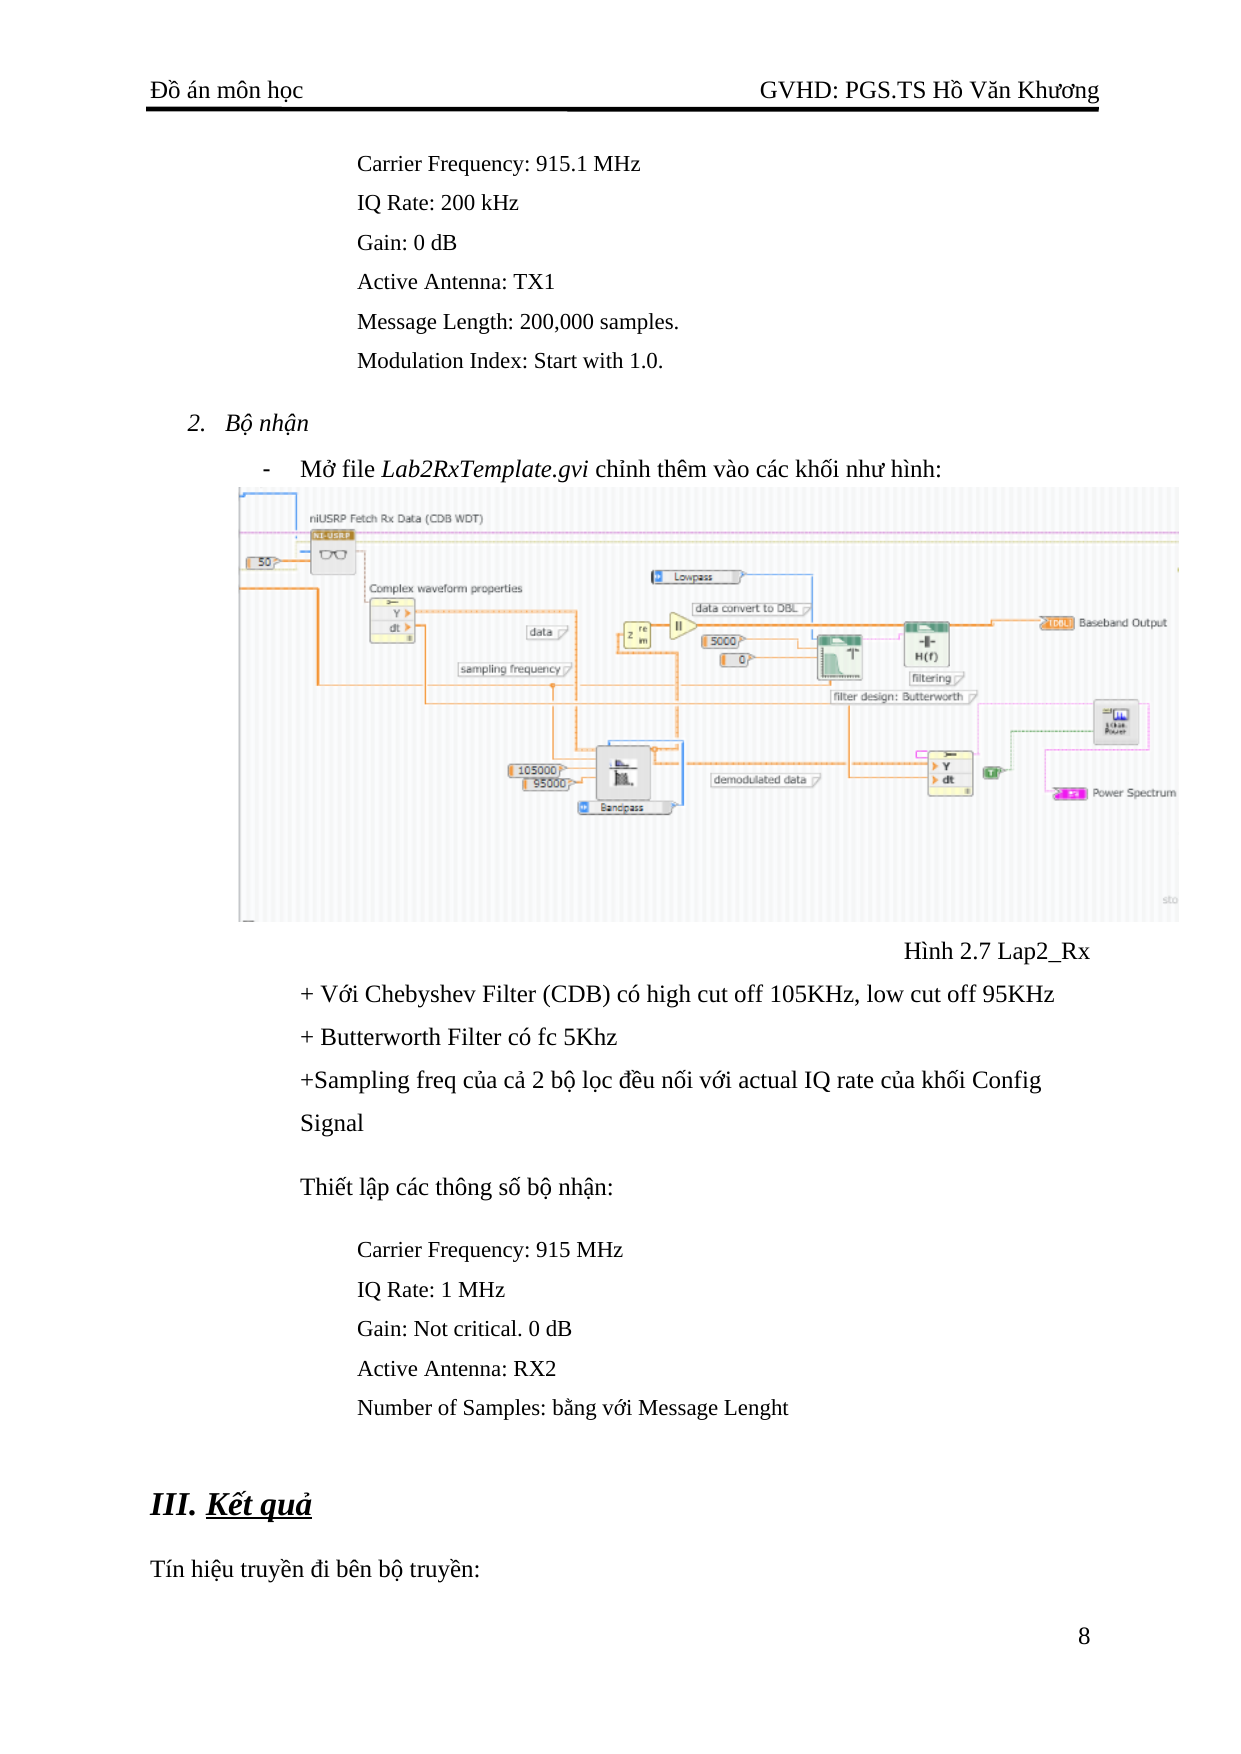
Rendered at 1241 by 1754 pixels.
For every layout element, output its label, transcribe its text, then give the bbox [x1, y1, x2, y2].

list Mở file Lab2RxTemplate.gvi chỉnh thêm vào các khối như hình: [262, 451, 1090, 485]
picture [238, 487, 1179, 922]
list + Với Chebyshev Filter (CDB) có high cut off 105KHz, low cut off 95KHz [300, 979, 1090, 1008]
text Thiết lập các thông số bộ nhận: [150, 1172, 1090, 1201]
subtitle III. Kết quả [150, 1484, 1090, 1522]
list +Sampling freq của cả 2 bộ lọc đều nối với actual IQ rate của khối Config Signal [300, 1065, 1090, 1137]
subtitle Bộ nhận [187, 408, 1090, 436]
text Carrier Frequency: 915 MHz IQ Rate: 1 MHz Gain: Not critical. 0 dB Active Antenna: RX2 Number of Samples: bằng với Message Lenght [91, 1236, 1090, 1421]
list + Butterworth Filter có fc 5Khz [300, 1022, 1090, 1051]
text Tín hiệu truyền đi bên bộ truyền: [150, 1554, 1090, 1582]
list Carrier Frequency: 915.1 MHz IQ Rate: 200 kHz Gain: 0 dB Active Antenna: TX1 Message Length: 200,000 samples. Modulation Index: Start with 1.0. [357, 150, 1090, 374]
list Hình 2.7 Lap2_Rx [239, 936, 1090, 965]
